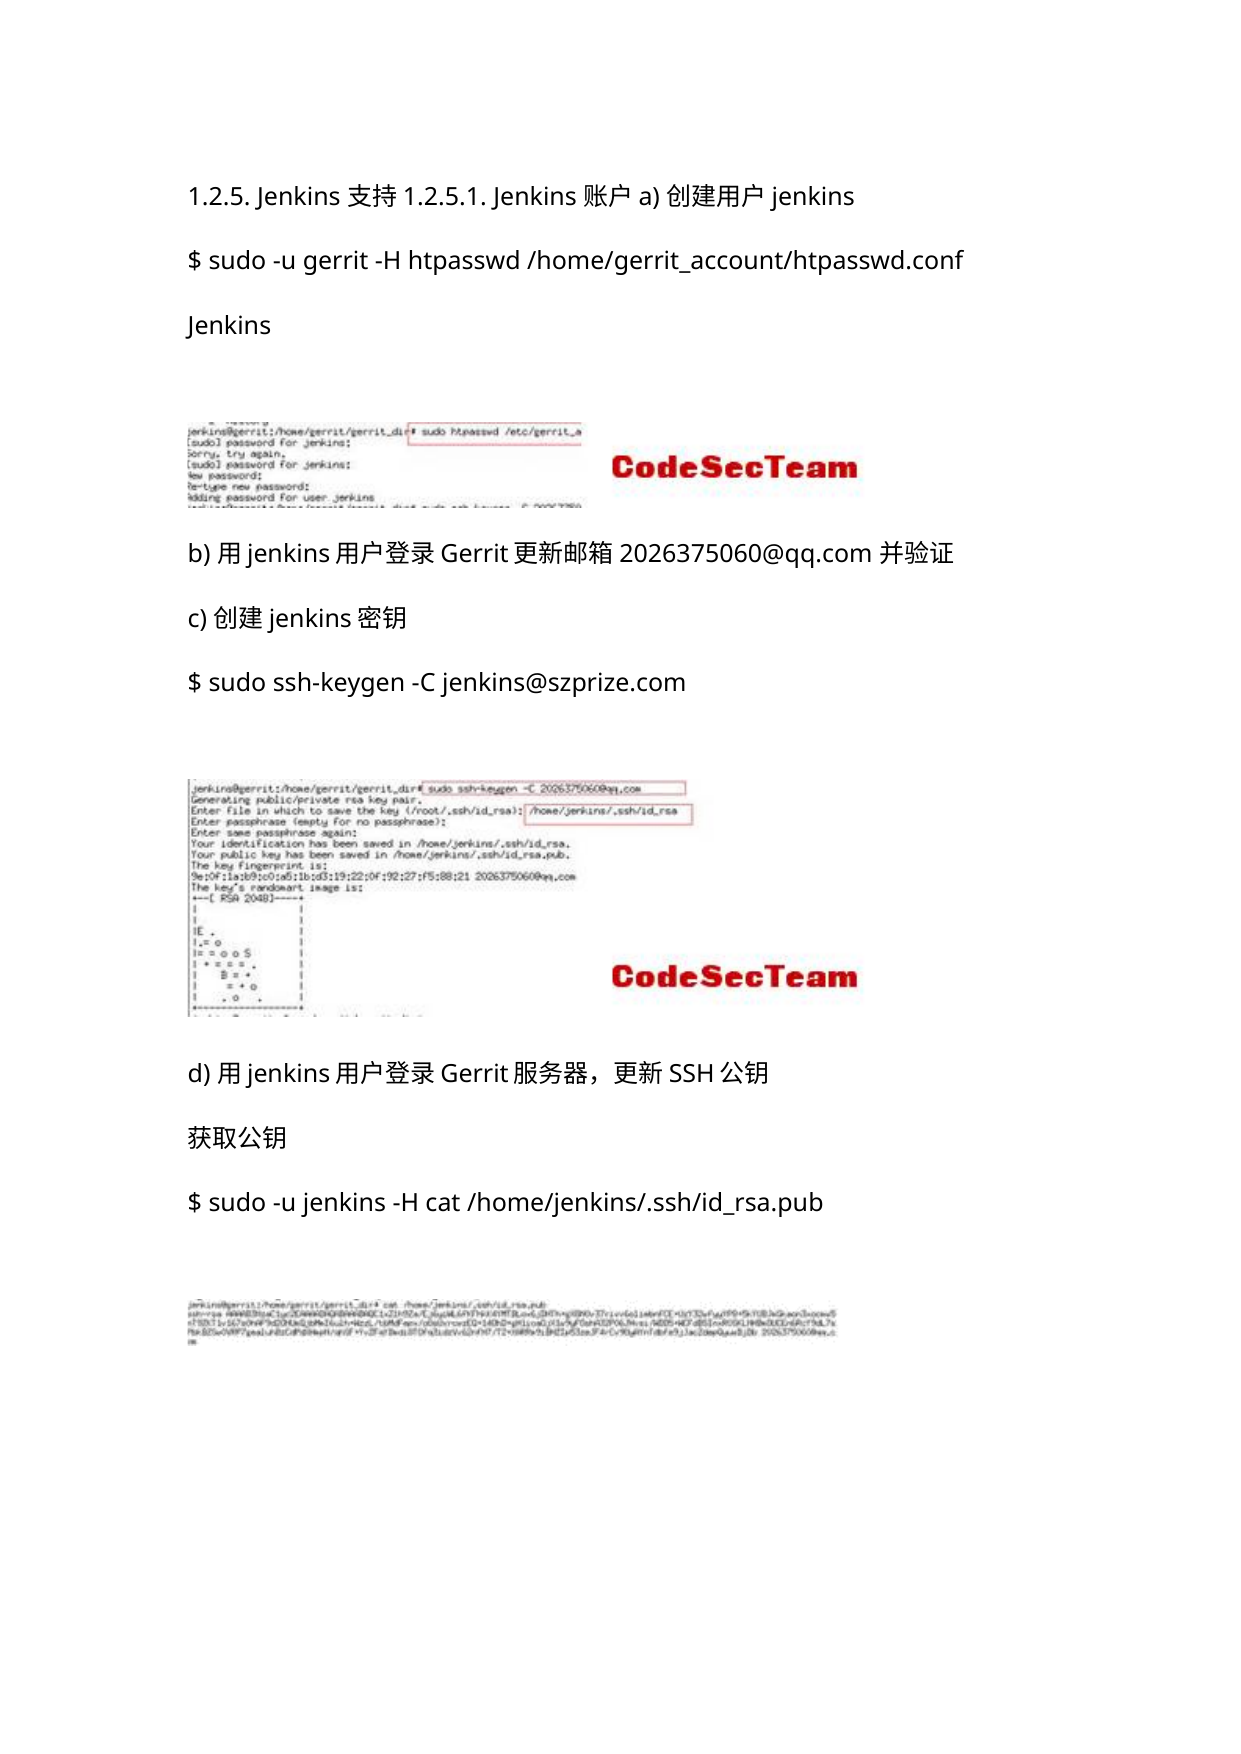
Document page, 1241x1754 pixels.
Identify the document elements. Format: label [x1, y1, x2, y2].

text [187, 162, 1053, 1364]
picture [187, 422, 879, 508]
picture [187, 1299, 879, 1346]
picture [187, 779, 879, 1017]
